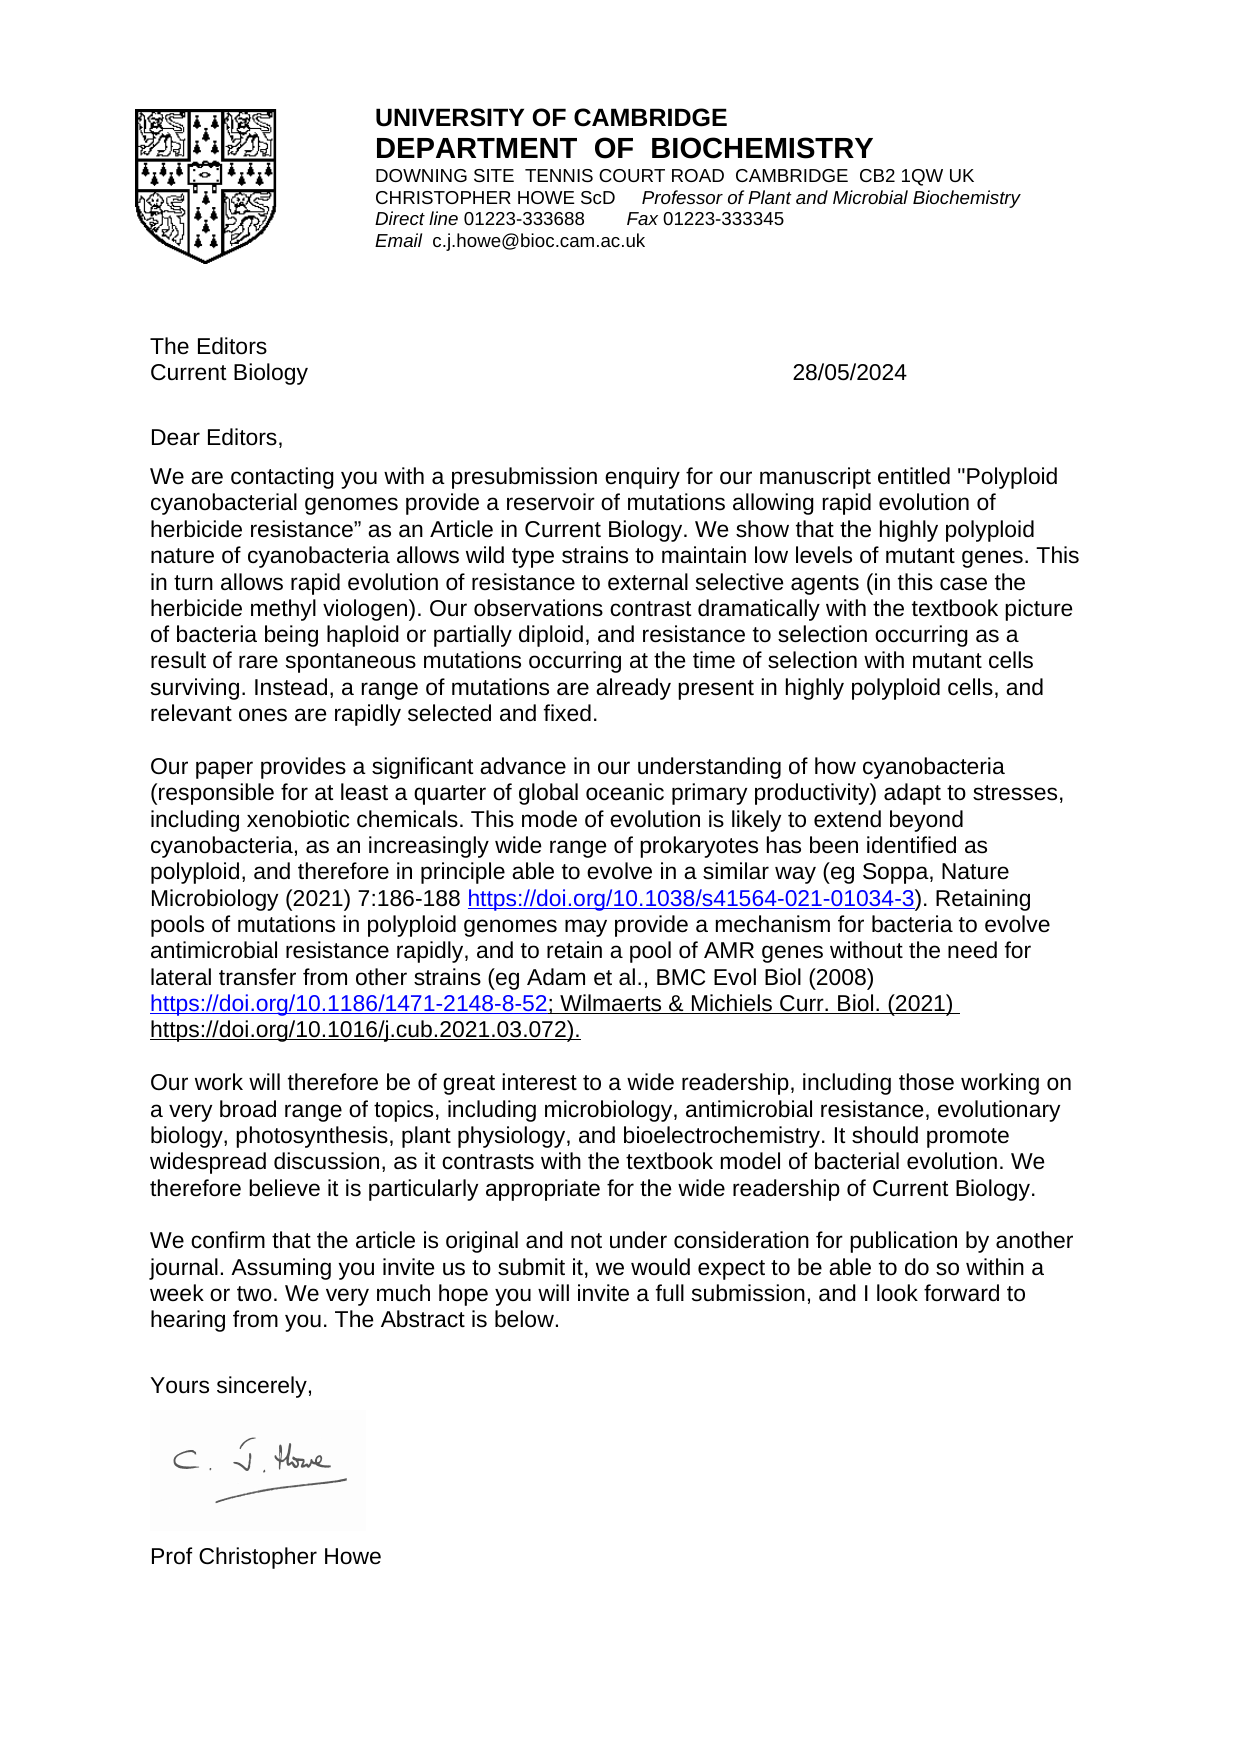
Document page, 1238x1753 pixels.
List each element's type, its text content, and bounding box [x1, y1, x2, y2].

text Prof Christopher Howe [150, 1543, 1034, 1569]
picture [150, 1410, 367, 1531]
text CHRISTOPHER HOWE ScD Professor of Plant and Microbial Biochemistry [300, 186, 1034, 208]
text Direct line 01223-333688 Fax 01223-333345 [300, 208, 1034, 229]
text Our paper provides a significant advance in our understanding of how cyanobacteria (responsible for at least a quarter of global oceanic primary productivity) adapt to stresses, including xenobiotic chemicals. This mode of evolution is likely to extend beyond cyanobacteria, as an increasingly wide range of prokaryotes has been identified as polyploid, and therefore in principle able to evolve in a similar way (eg Soppa, Nature Microbiology (2021) 7:186-188 https://doi.org/10.1038/s41564-021-01034-3). Retaining pools of mutations in polyploid genomes may provide a mechanism for bacteria to evolve antimicrobial resistance rapidly, and to retain a pool of AMR genes without the need for lateral transfer from other strains (eg Adam et al., BMC Evol Biol (2008) https://doi.org/10.1186/1471-2148-8-52; Wilmaerts & Michiels Curr. Biol. (2021) https://doi.org/10.1016/j.cub.2021.03.072). [150, 753, 1080, 1043]
text Yours sincerely, [150, 1372, 1034, 1398]
picture [135, 109, 277, 264]
text Email c.j.howe@bioc.cam.ac.uk [277, 229, 1034, 251]
text DEPARTMENT OF BIOCHEMISTRY [300, 131, 1034, 165]
text We are contacting you with a presubmission enquiry for our manuscript entitled "Polyploid cyanobacterial genomes provide a reservoir of mutations allowing rapid evolution of herbicide resistance” as an Article in Current Biology. We show that the highly polyploid nature of cyanobacteria allows wild type strains to maintain low levels of mutant genes. This in turn allows rapid evolution of resistance to external selective agents (in this case the herbicide methyl viologen). Our observations contrast dramatically with the textbook picture of bacteria being haploid or partially diploid, and resistance to selection occurring as a result of rare spontaneous mutations occurring at the time of selection with mutant cells surviving. Instead, a range of mutations are already present in highly polyploid cells, and relevant ones are rapidly selected and fixed. [150, 463, 1080, 727]
text Dear Editors, [150, 424, 1034, 451]
text The Editors [150, 333, 1034, 359]
text Current Biology 28/05/2024 [150, 359, 1034, 385]
text We confirm that the article is original and not under consideration for publication by another journal. Assuming you invite us to submit it, we would expect to be able to do so within a week or two. We very much hope you will invite a full submission, and I look forward to hearing from you. The Abstract is below. [150, 1227, 1080, 1333]
text DOWNING SITE TENNIS COURT ROAD CAMBRIDGE CB2 1QW UK [300, 165, 1034, 186]
text Our work will therefore be of great interest to a wide readership, including those working on a very broad range of topics, including microbiology, antimicrobial resistance, evolutionary biology, photosynthesis, plant physiology, and bioelectrochemistry. It should promote widespread discussion, as it contrasts with the textbook model of bacterial evolution. We therefore believe it is particularly appropriate for the wide readership of Current Biology. [150, 1069, 1080, 1201]
text UNIVERSITY OF CAMBRIDGE [300, 103, 1034, 131]
